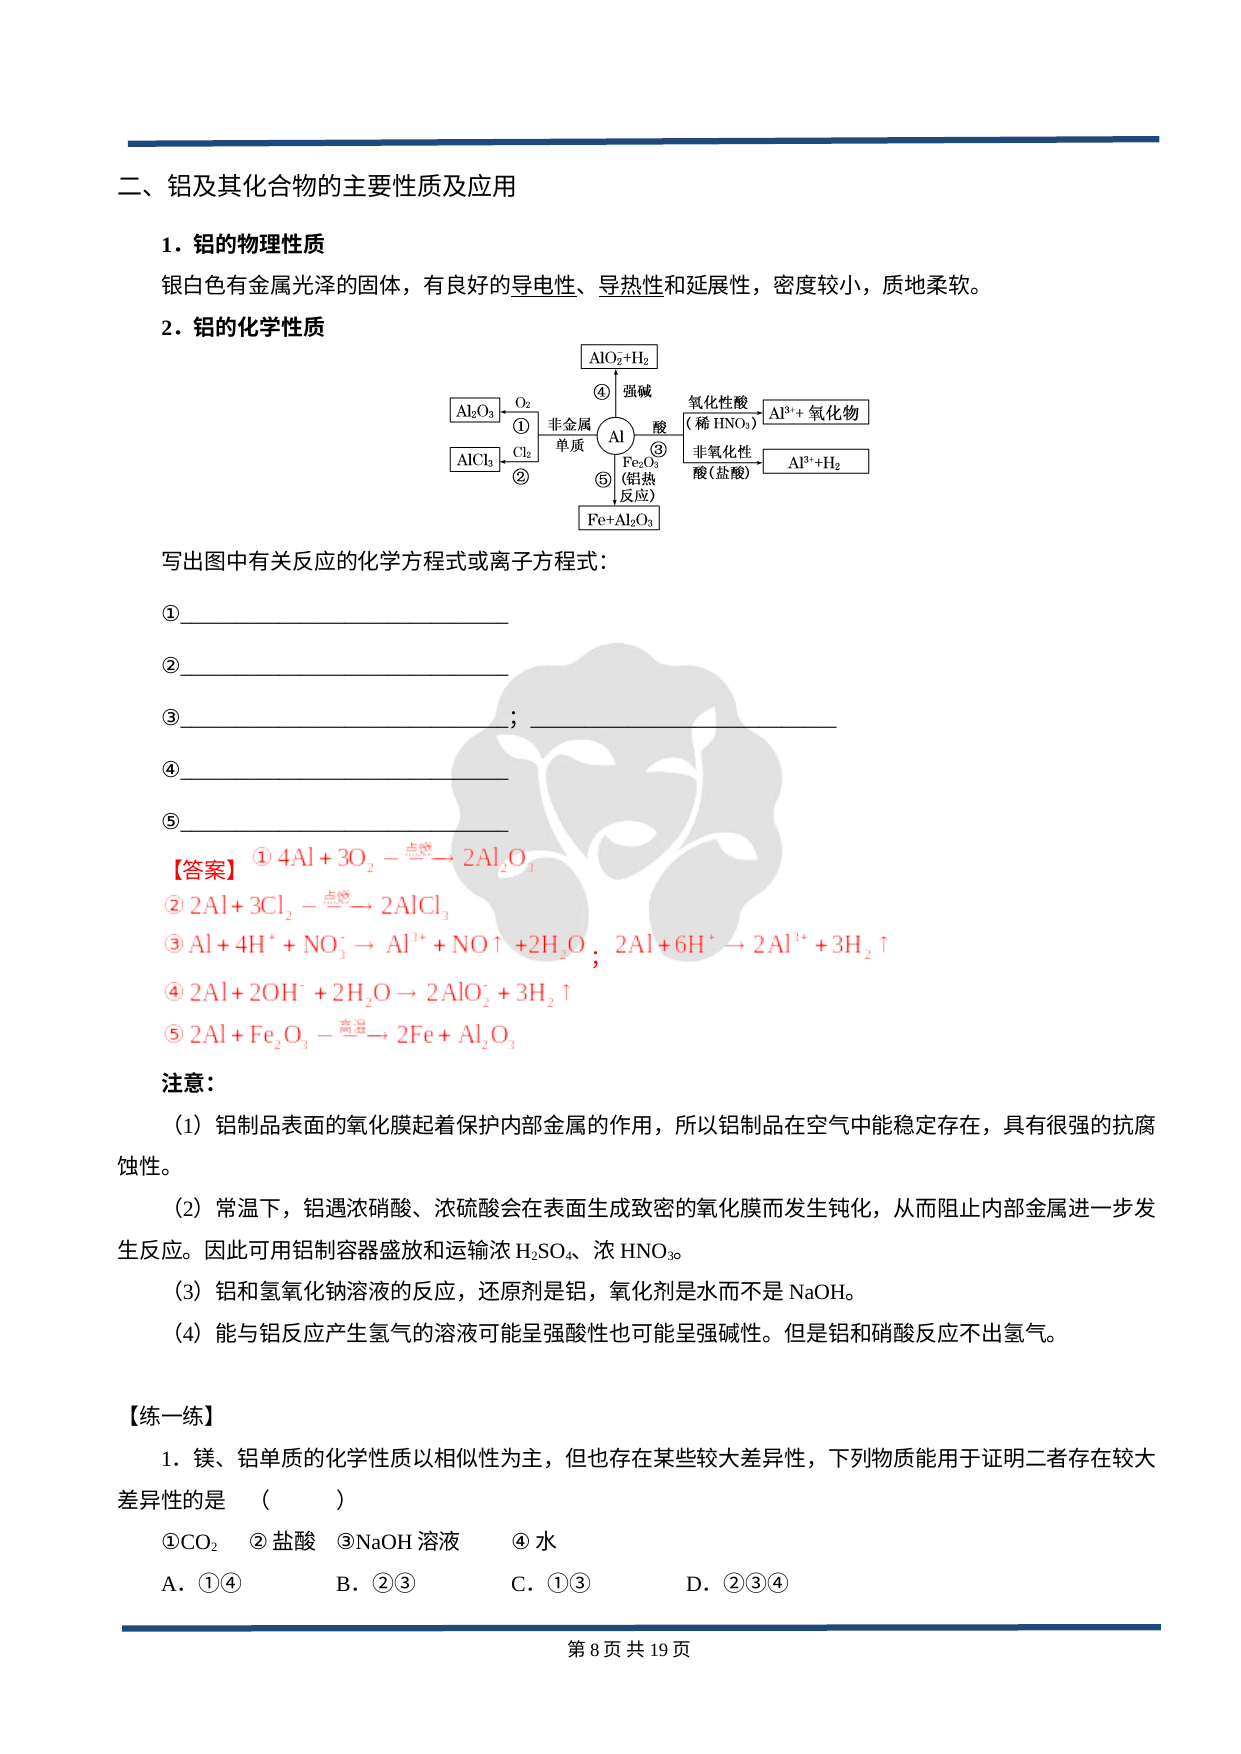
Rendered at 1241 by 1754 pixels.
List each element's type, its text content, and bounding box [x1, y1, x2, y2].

text A．①④ B．②③ C．①③ D．②③④ [117, 1556, 1159, 1598]
picture [446, 341, 873, 534]
text ①CO2 ②盐酸 ③NaOH溶液 ④水 [117, 1514, 1159, 1556]
text ③______________________________；____________________________ [117, 680, 1159, 732]
text 2．铝的化学性质 [117, 300, 1159, 342]
text ①______________________________ [117, 576, 1159, 628]
text 注意： [117, 1056, 1159, 1098]
text （3）铝和氢氧化钠溶液的反应，还原剂是铝，氧化剂是水而不是NaOH。 [117, 1264, 1159, 1306]
text 写出图中有关反应的化学方程式或离子方程式： [117, 534, 1159, 576]
text （1）铝制品表面的氧化膜起着保护内部金属的作用，所以铝制品在空气中能稳定存在，具有很强的抗腐蚀性。 [117, 1098, 1159, 1181]
text 【答案】 [117, 836, 1159, 884]
text （2）常温下，铝遇浓硝酸、浓硫酸会在表面生成致密的氧化膜而发生钝化，从而阻止内部金属进一步发生反应。因此可用铝制容器盛放和运输浓H2SO4、浓HNO3。 [117, 1181, 1159, 1264]
text 二、铝及其化合物的主要性质及应用 [117, 152, 1159, 217]
text ； [117, 927, 1159, 972]
text ④______________________________ [117, 732, 1159, 784]
text 银白色有金属光泽的固体，有良好的导电性、导热性和延展性，密度较小，质地柔软。 [117, 258, 1159, 300]
text 1．镁、铝单质的化学性质以相似性为主，但也存在某些较大差异性，下列物质能用于证明二者存在较大差异性的是 （ ） [117, 1431, 1159, 1514]
text ⑤______________________________ [117, 784, 1159, 836]
text 1．铝的物理性质 [117, 217, 1159, 258]
text 【练一练】 [117, 1389, 1159, 1431]
text （4）能与铝反应产生氢气的溶液可能呈强酸性也可能呈强碱性。但是铝和硝酸反应不出氢气。 [117, 1306, 1159, 1348]
text ②______________________________ [117, 628, 1159, 680]
